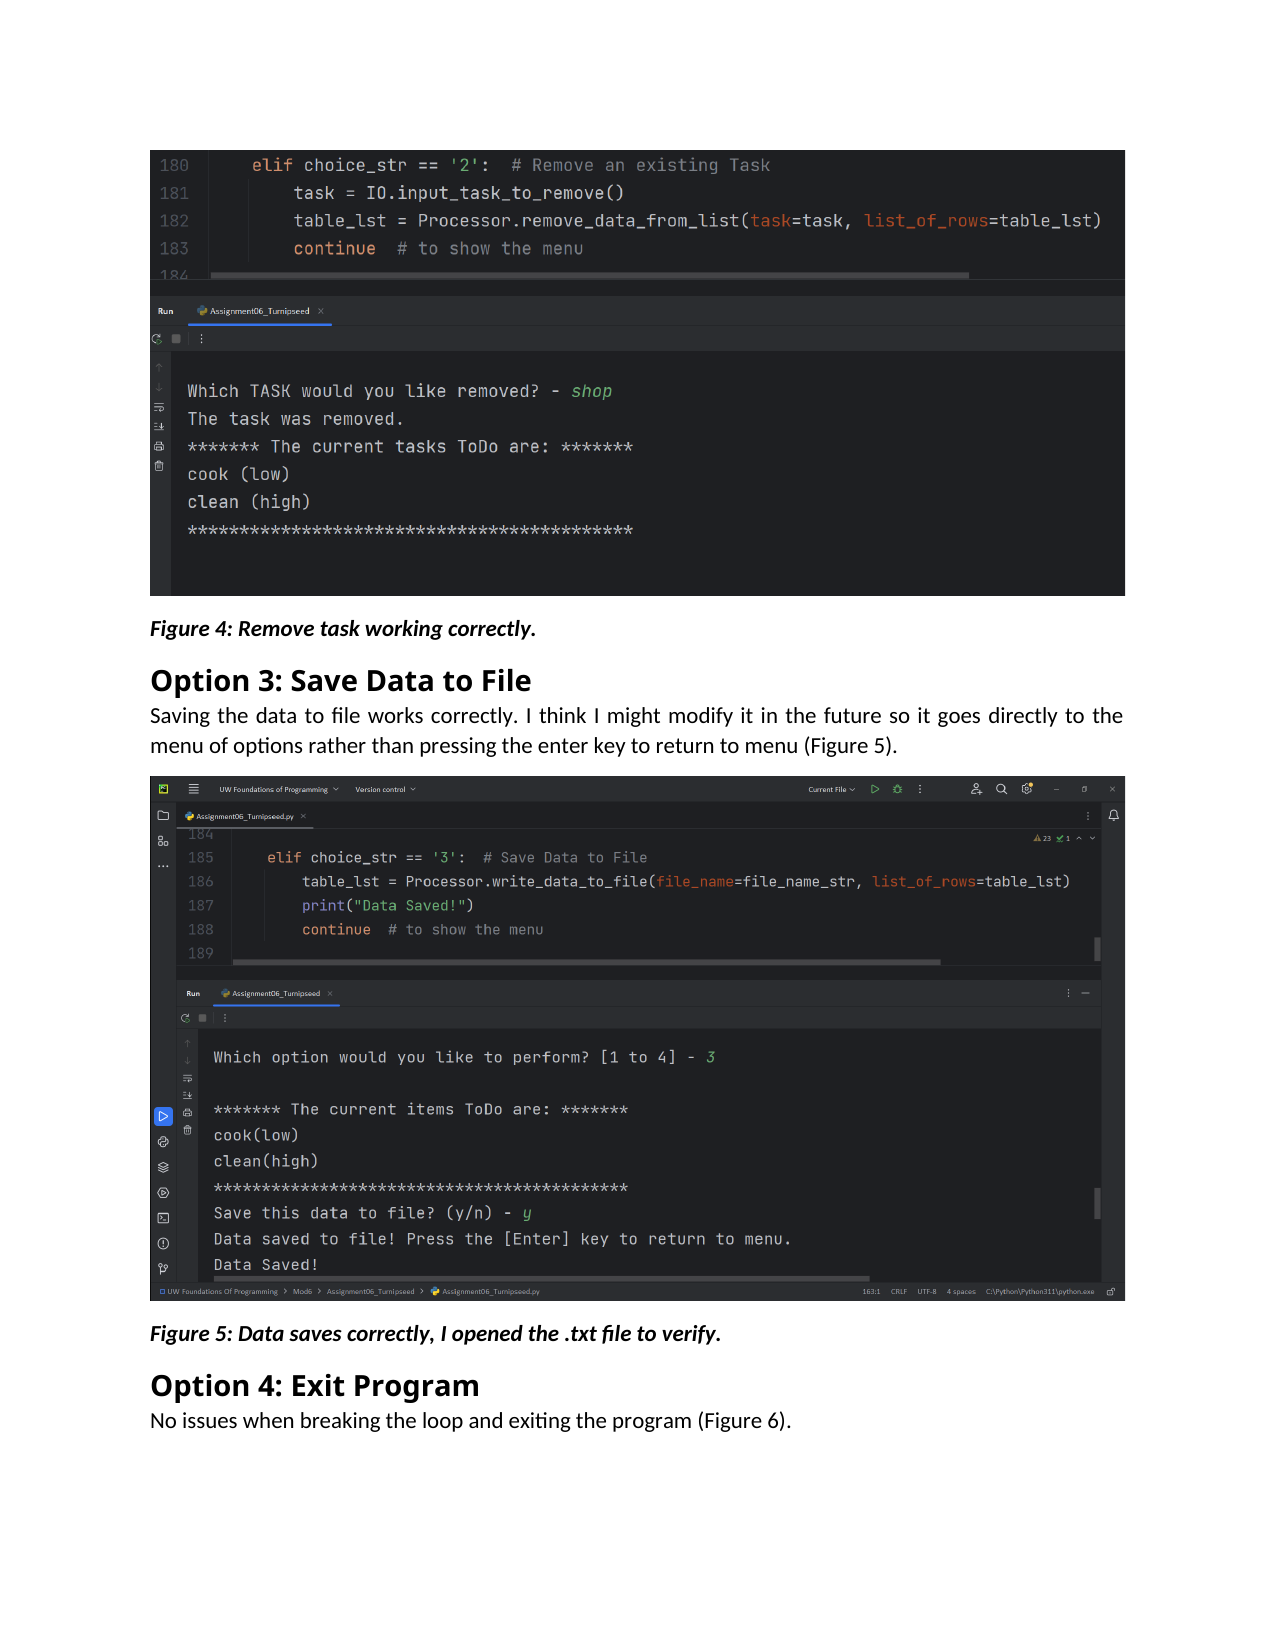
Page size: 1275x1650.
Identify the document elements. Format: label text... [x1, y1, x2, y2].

picture [150, 776, 1125, 1301]
text Saving the data to file works correctly. I think I might modify it in the future so it goes directly to the menu of options rather than pressing the enter key to return to menu (Figure 5). [150, 701, 1125, 759]
text Figure 4: Remove task working correctly. [150, 614, 1125, 642]
subtitle Option 3: Save Data to File [150, 660, 1125, 699]
text Figure 5: Data saves correctly, I opened the .txt file to verify. [150, 1319, 1125, 1347]
text No issues when breaking the loop and exiting the program (Figure 6). [150, 1407, 1125, 1435]
subtitle Option 4: Exit Program [150, 1365, 1125, 1405]
picture [150, 150, 1125, 596]
